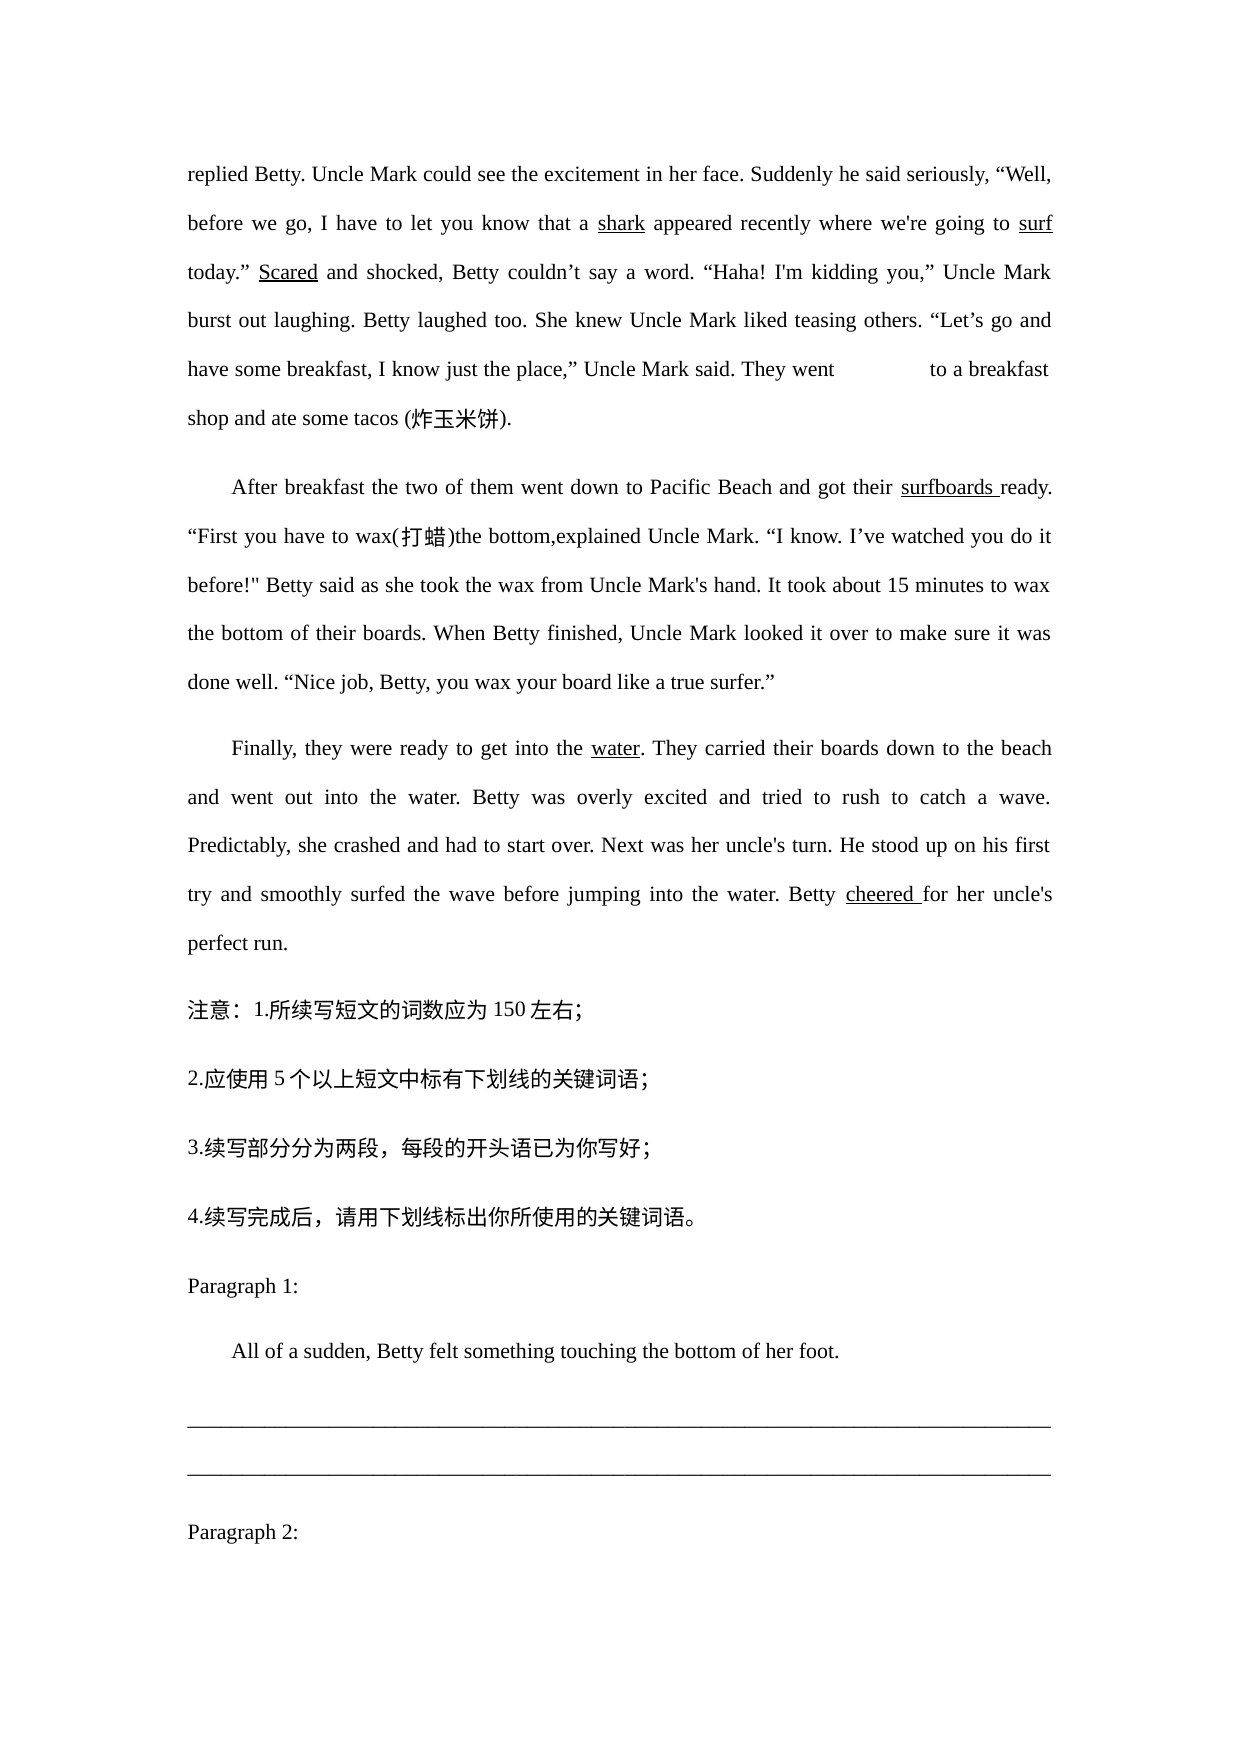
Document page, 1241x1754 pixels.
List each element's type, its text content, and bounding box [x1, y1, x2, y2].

text 注意：1.所续写短文的词数应为150左右； [187, 992, 1053, 1025]
text Finally, they were ready to get into the water. They carried their boards down to the beach and went out into the water. Betty was overly excited and tried to rush to catch a wave. Predictably, she crashed and had to start over. Next was her uncle's turn. He stood up on his first try and smoothly surfed the wave before jumping into the water. Betty cheered for her uncle's perfect run. [187, 731, 1053, 959]
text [187, 1401, 1053, 1482]
text After breakfast the two of them went down to Pacific Beach and got their surfboards ready. “First you have to wax(打蜡)the bottom,explained Uncle Mark. “I know. I’ve watched you do it before!" Betty said as she took the wax from Uncle Mark's hand. It took about 15 minutes to wax the bottom of their boards. When Betty finished, Uncle Mark looked it over to make sure it was done well. “Nice job, Betty, you wax your board like a true surfer.” [187, 470, 1053, 698]
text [187, 157, 1053, 434]
text All of a sudden, Betty felt something touching the bottom of her foot. [187, 1335, 1053, 1367]
text 3.续写部分分为两段，每段的开头语已为你写好； [187, 1131, 1053, 1163]
text Paragraph 2: [187, 1516, 1053, 1548]
text Paragraph 1: [187, 1269, 1053, 1301]
text 4.续写完成后，请用下划线标出你所使用的关键词语。 [187, 1200, 1053, 1232]
text 2.应使用5个以上短文中标有下划线的关键词语； [187, 1061, 1053, 1094]
